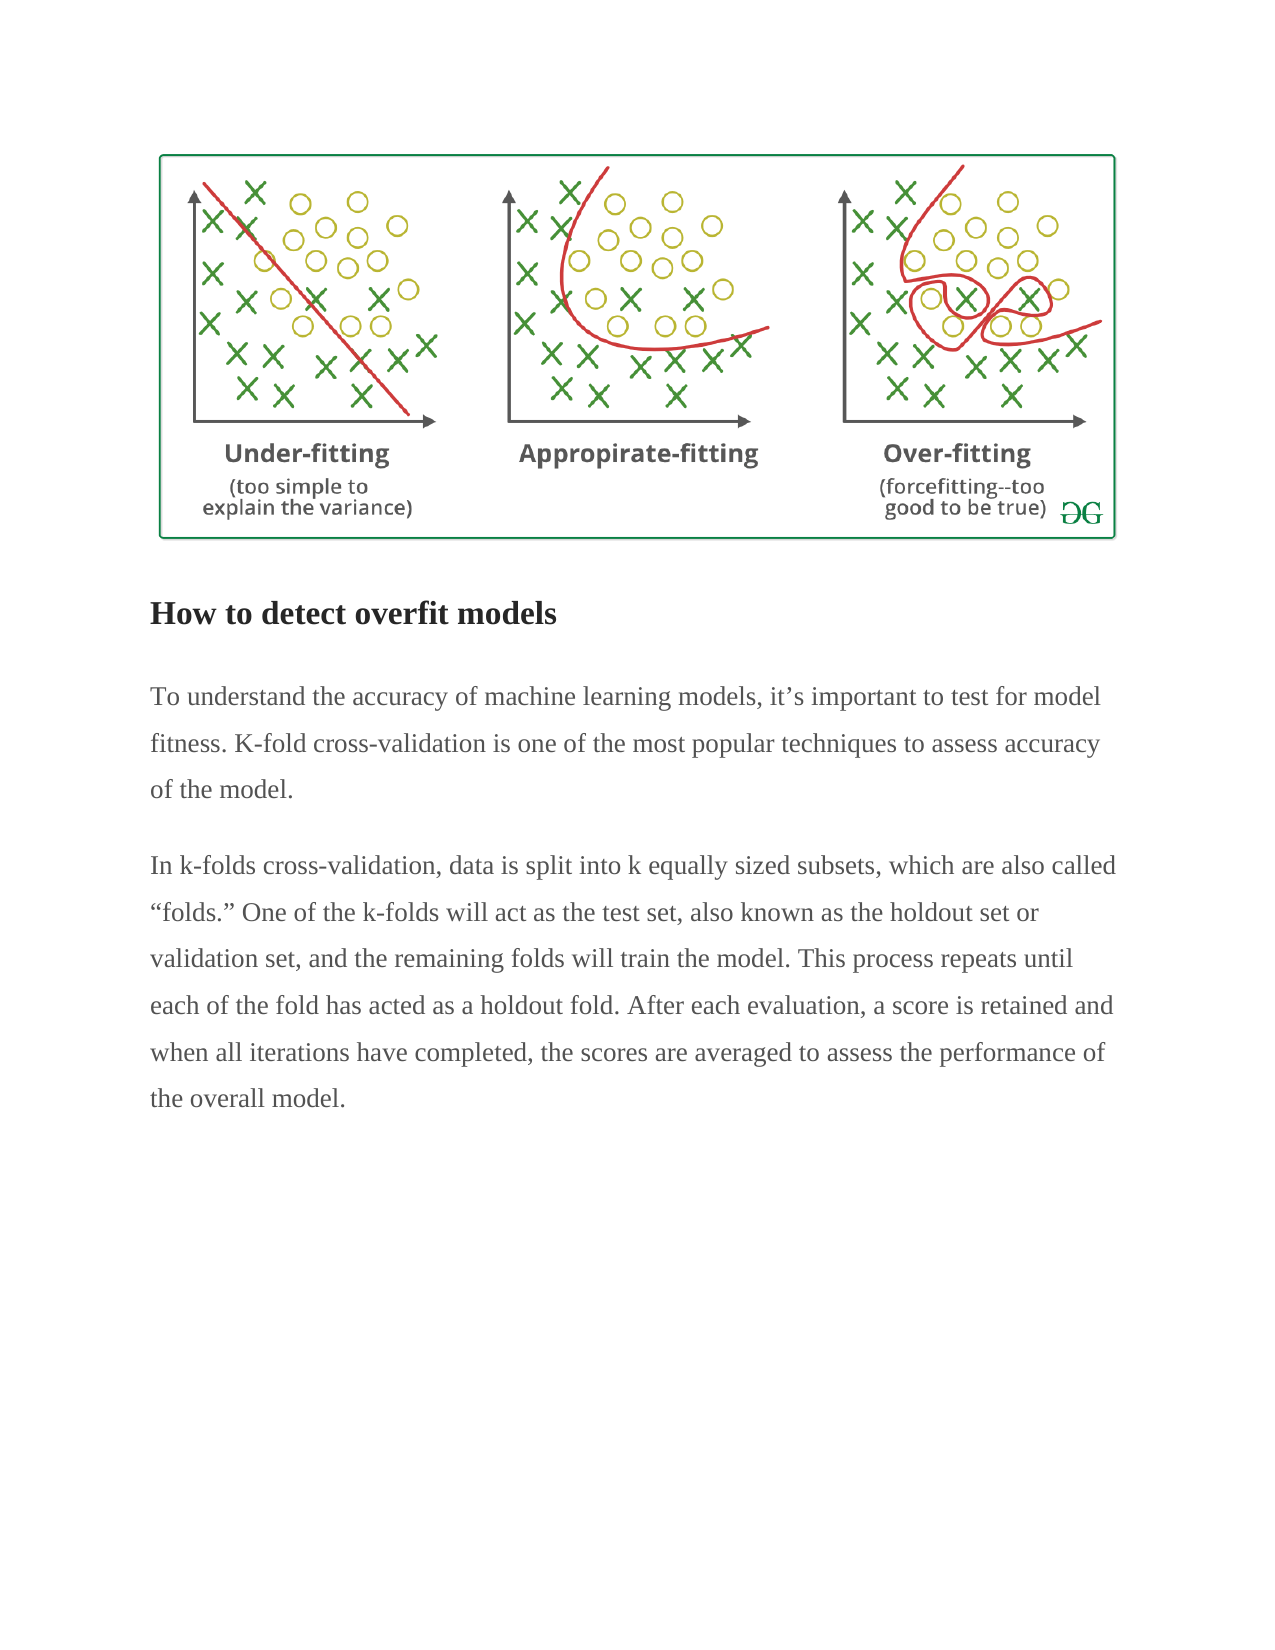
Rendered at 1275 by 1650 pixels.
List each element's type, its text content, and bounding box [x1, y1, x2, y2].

picture [150, 150, 1125, 550]
subtitle How to detect overfit models [150, 593, 1125, 632]
text In k-folds cross-validation, data is split into k equally sized subsets, which are also called “folds.” One of the k-folds will act as the test set, also known as the holdout set or validation set, and the remaining folds will train the model. This process repeats until each of the fold has acted as a holdout fold. After each evaluation, a score is retained and when all iterations have completed, the scores are averaged to assess the performance of the overall model. [150, 849, 1125, 1114]
text To understand the accuracy of machine learning models, it’s important to test for model fitness. K-fold cross-validation is one of the most popular techniques to assess accuracy of the model. [150, 680, 1125, 804]
